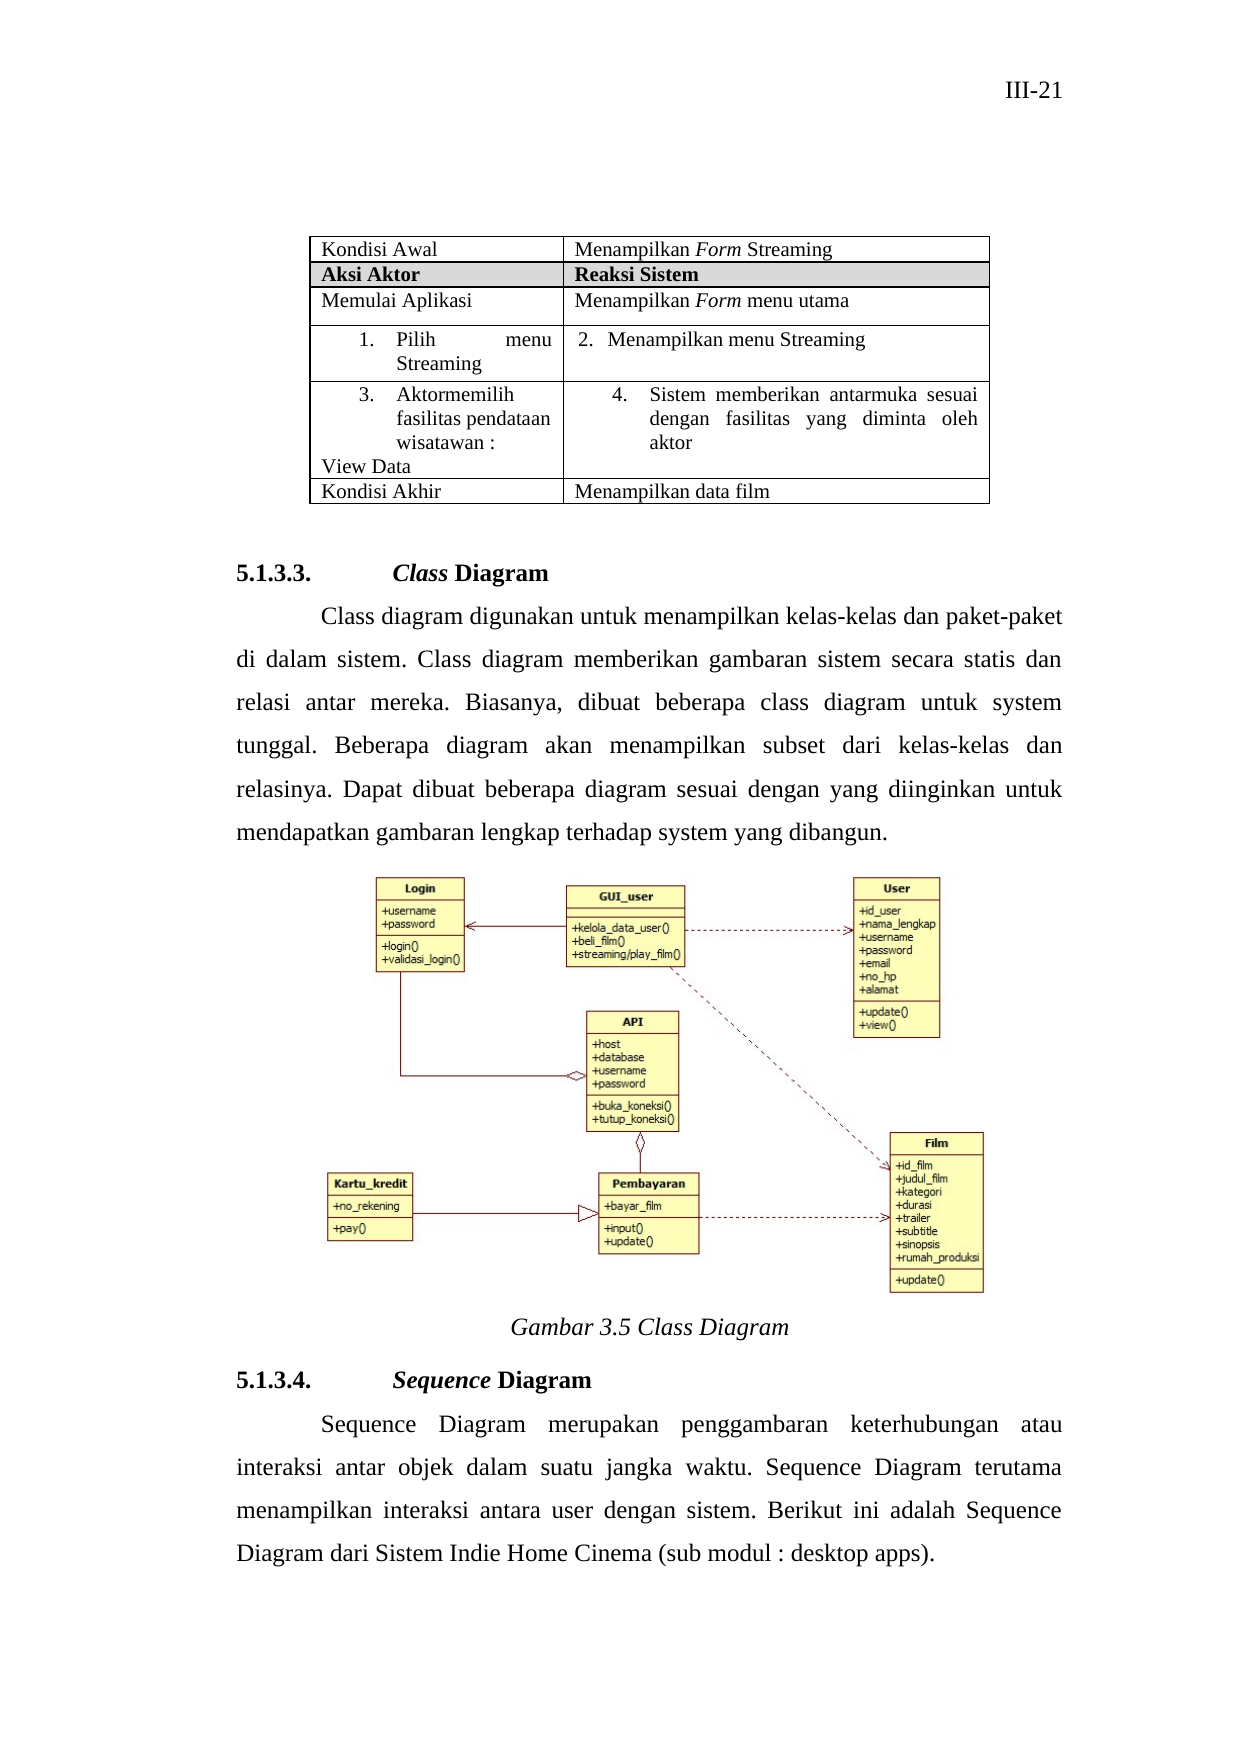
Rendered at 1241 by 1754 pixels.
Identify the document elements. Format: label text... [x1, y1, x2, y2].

picture [307, 857, 1004, 1313]
table_cell Memulai Aplikasi [311, 288, 563, 325]
table_cell Reaksi Sistem [564, 263, 989, 286]
table_cell Menampilkan data film [564, 479, 989, 503]
subtitle Class Diagram [236, 558, 1063, 587]
table_cell Pilih menu Streaming [311, 326, 563, 381]
subtitle Sequence Diagram [236, 1366, 1063, 1394]
table_cell Sistem memberikan antarmuka sesuai dengan fasilitas yang diminta oleh aktor [564, 382, 989, 478]
text Class diagram digunakan untuk menampilkan kelas-kelas dan paket-paket di dalam sistem. Class diagram memberikan gambaran sistem secara statis dan relasi antar mereka. Biasanya, dibuat beberapa class diagram untuk system tunggal. Beberapa diagram akan menampilkan subset dari kelas-kelas dan relasinya. Dapat dibuat beberapa diagram sesuai dengan yang diinginkan untuk mendapatkan gambaran lengkap terhadap system yang dibangun. [236, 601, 1063, 846]
text Gambar 3.5 Class Diagram [236, 1312, 1063, 1340]
table_cell Menampilkan menu Streaming [564, 326, 989, 381]
text Sequence Diagram merupakan penggambaran keterhubungan atau interaksi antar objek dalam suatu jangka waktu. Sequence Diagram terutama menampilkan interaksi antara user dengan sistem. Berikut ini adalah Sequence Diagram dari Sistem Indie Home Cinema (sub modul : desktop apps). [236, 1409, 1063, 1567]
table_cell Menampilkan Form Streaming [564, 237, 989, 261]
table_cell Kondisi Akhir [311, 479, 563, 503]
table_cell Aktormemilih fasilitas pendataan wisatawan : View Data [311, 382, 563, 478]
table_cell Menampilkan Form menu utama [564, 288, 989, 325]
table_cell Aksi Aktor [311, 263, 563, 286]
table_cell Kondisi Awal [311, 237, 563, 261]
